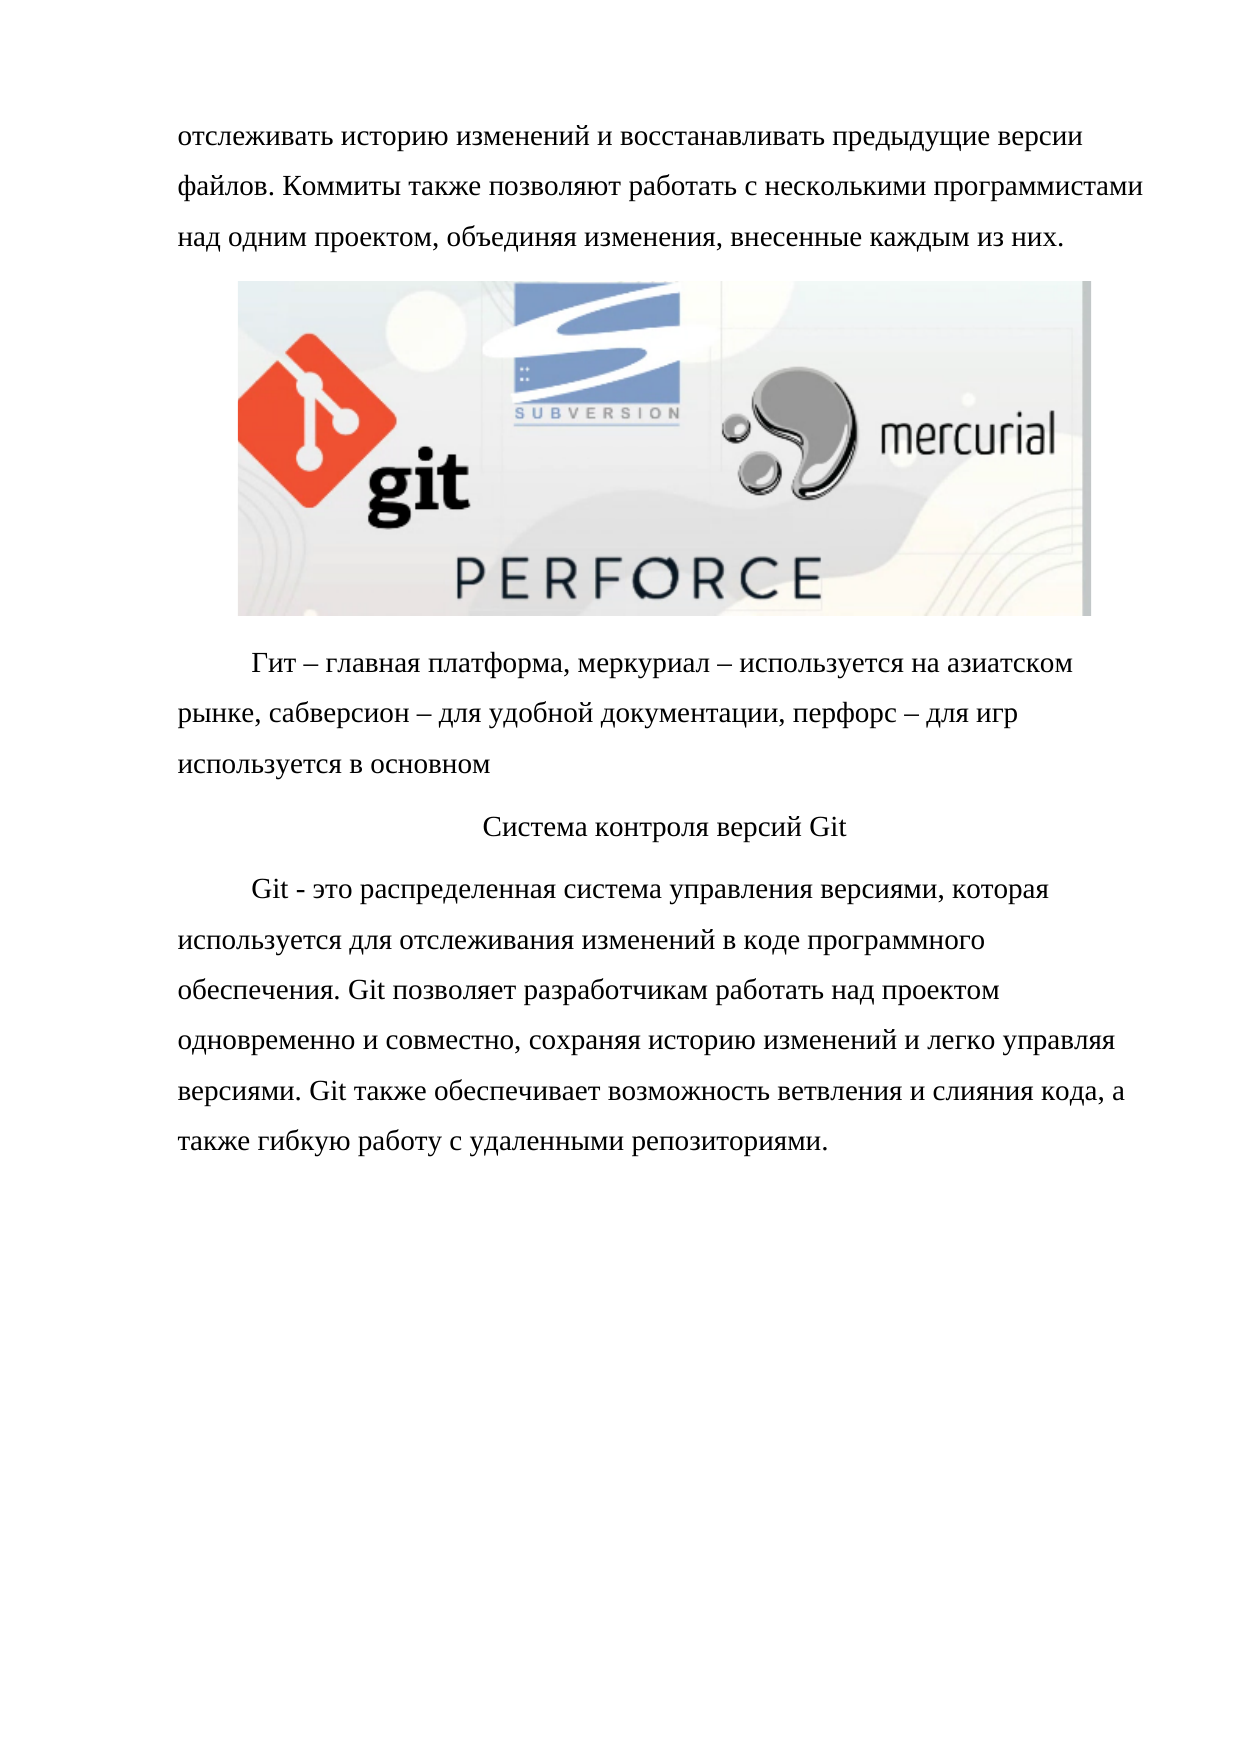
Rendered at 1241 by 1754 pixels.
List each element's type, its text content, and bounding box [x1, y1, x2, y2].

picture [237, 281, 1092, 616]
text Система контроля версий Git [177, 809, 1152, 842]
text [177, 118, 1152, 252]
text Гит – главная платформа, меркуриал – используется на азиатском рынке, сабверсион – для удобной документации, перфорс – для игр используется в основном [177, 645, 1152, 779]
text Git - это распределенная система управления версиями, которая используется для отслеживания изменений в коде программного обеспечения. Git позволяет разработчикам работать над проектом одновременно и совместно, сохраняя историю изменений и легко управляя версиями. Git также обеспечивает возможность ветвления и слияния кода, а также гибкую работу с удаленными репозиториями. [177, 872, 1152, 1157]
